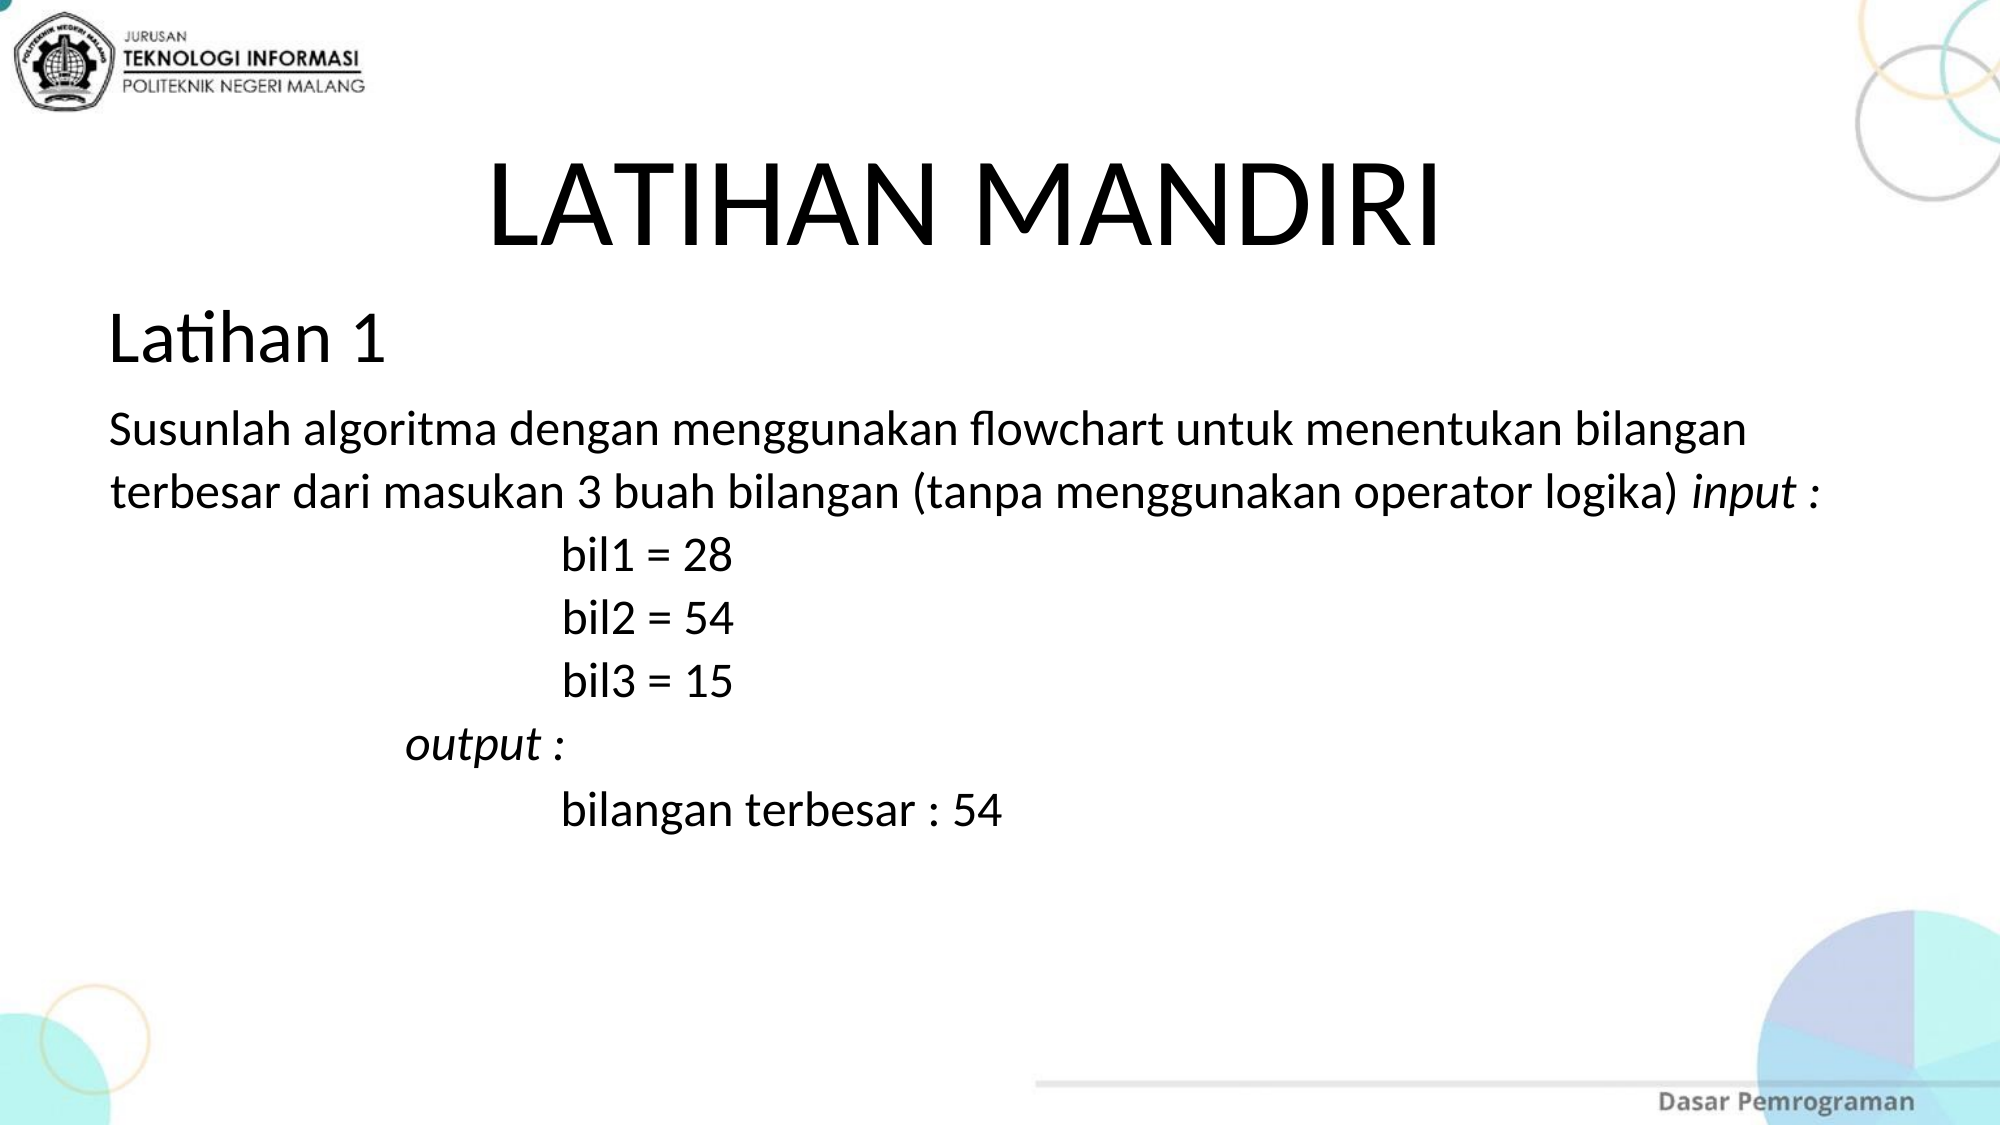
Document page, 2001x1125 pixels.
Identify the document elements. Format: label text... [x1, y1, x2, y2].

text bil1 = 28 bil2 = 54 bil3 = 15 [560, 523, 807, 710]
subtitle LATIHAN MANDIRI [486, 122, 1890, 277]
picture [0, 0, 2000, 1125]
subtitle Latihan 1 [109, 289, 1729, 381]
text Susunlah algoritma dengan menggunakan flowchart untuk menentukan bilangan terbesar dari masukan 3 buah bilangan (tanpa menggunakan operator logika) input : [109, 397, 1889, 521]
text output : [405, 712, 1890, 773]
text bilangan terbesar : 54 [560, 778, 1841, 839]
